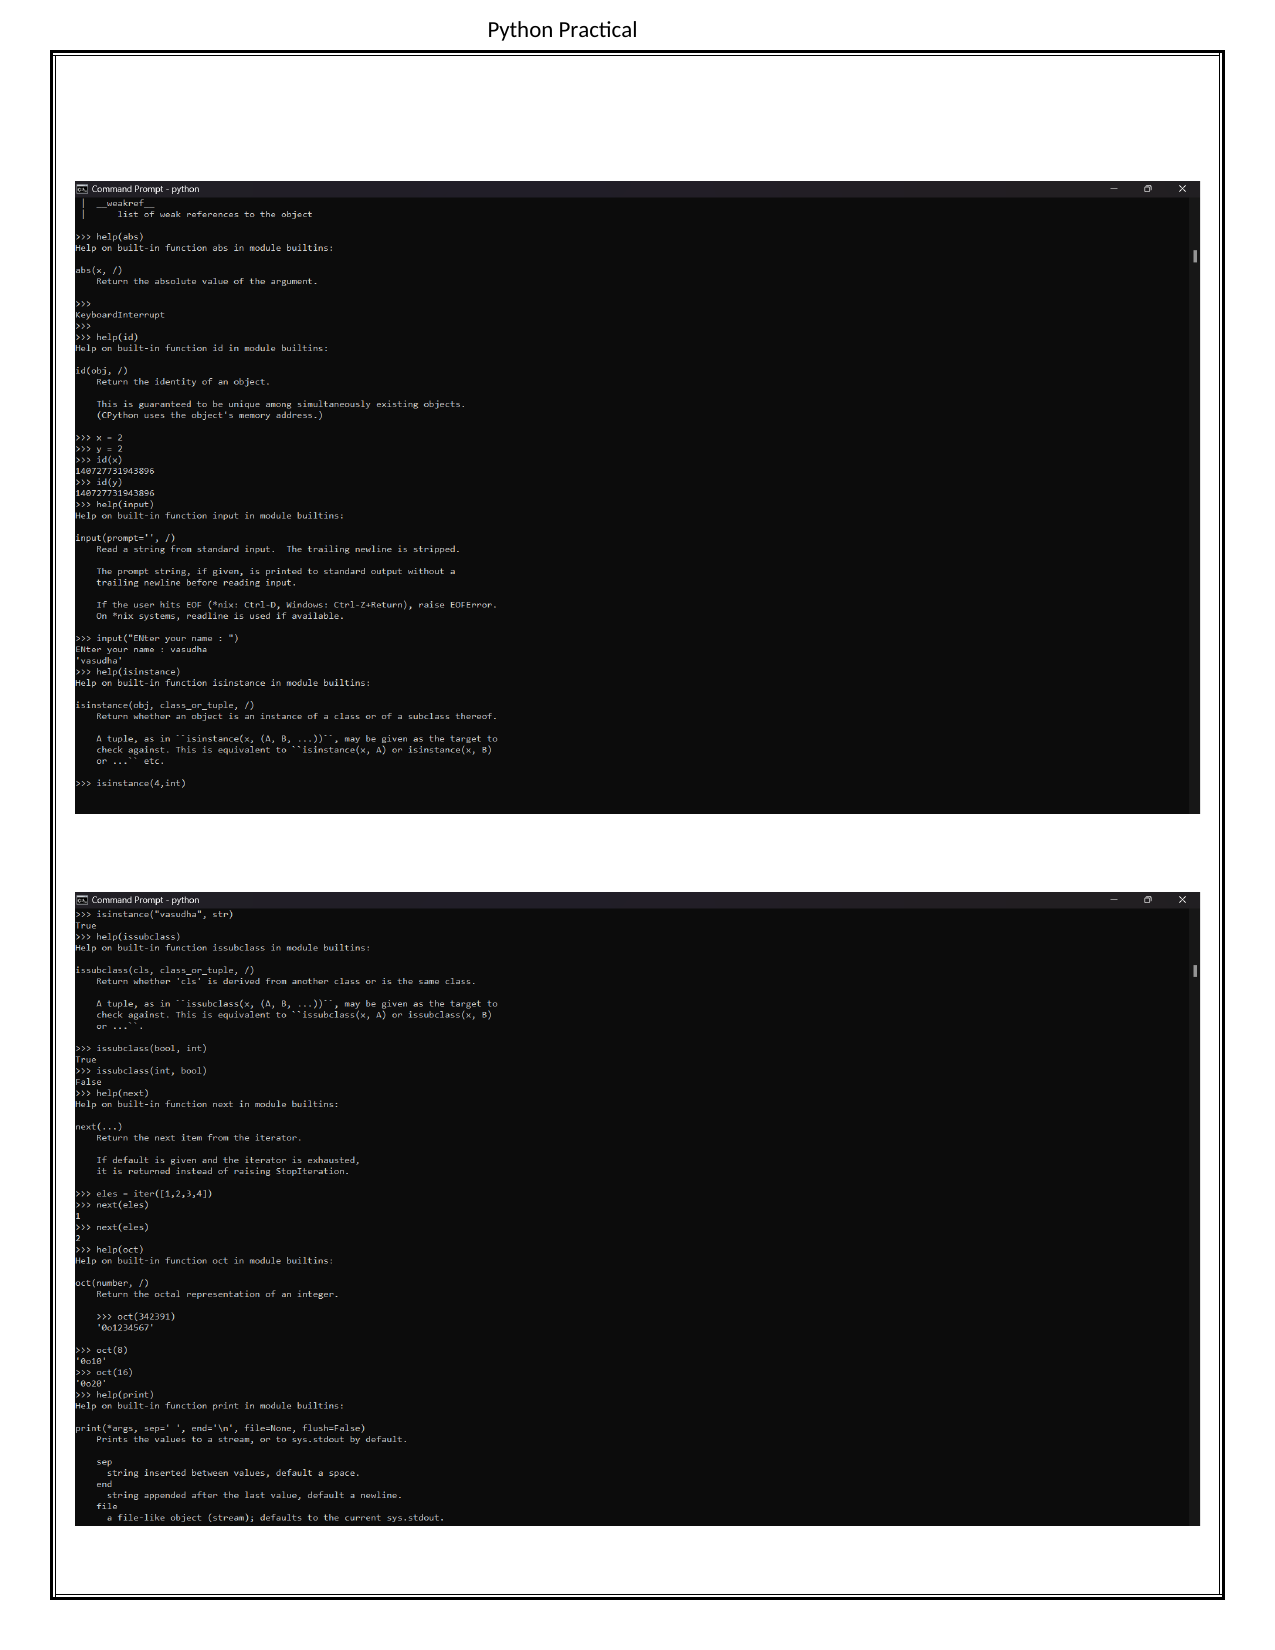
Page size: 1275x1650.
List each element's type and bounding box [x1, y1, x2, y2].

picture [75, 181, 1200, 814]
picture [75, 892, 1200, 1526]
